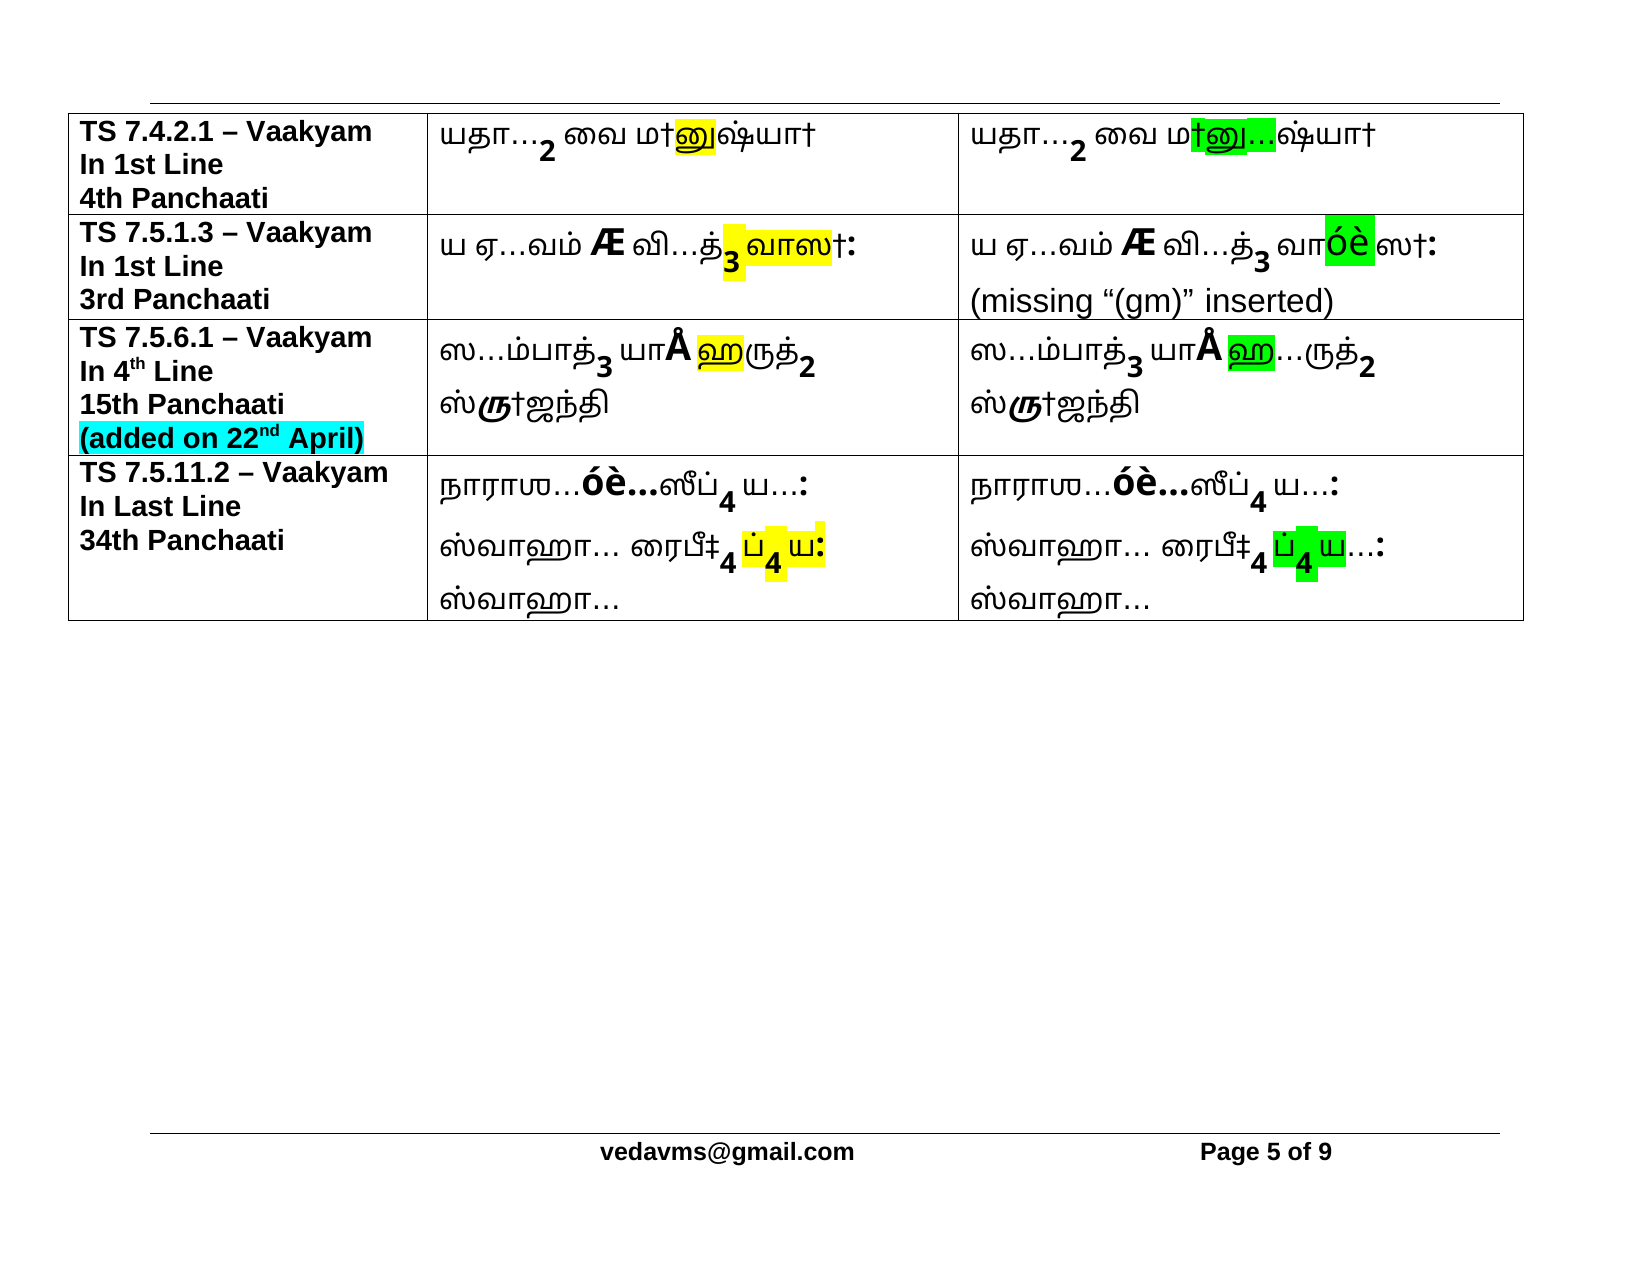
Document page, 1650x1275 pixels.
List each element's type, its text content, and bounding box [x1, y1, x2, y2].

table_cell ஸ…ம்பாத்3யாÅஹ…ருத்2 ஸ்ரு†ஜந்தி [959, 320, 1523, 454]
table_cell யதா…2 வை ம†னுஷ்யா† [428, 114, 958, 214]
table_cell ய ஏ…வம் Æவி…த்3வாஸ†: [428, 215, 958, 319]
table_cell TS 7.5.11.2 – Vaakyam In Last Line 34th Panchaati [69, 456, 427, 620]
table_cell ஸ…ம்பாத்3யாÅஹருத்2 ஸ்ரு†ஜந்தி [428, 320, 958, 454]
table_cell ய ஏ…வம் Æவி…த்3வாóèஸ†: (missing “(gm)” inserted) [959, 215, 1523, 319]
table_cell யதா…2 வை ம†னு…ஷ்யா† [959, 114, 1523, 214]
table_cell TS 7.4.2.1 – Vaakyam In 1st Line 4th Panchaati [69, 114, 427, 214]
table_cell TS 7.5.6.1 – Vaakyam In 4th Line 15th Panchaati (added on 22nd April) [69, 320, 427, 454]
table_cell நாராஶ…óè…ஸீப்4ய…: ஸ்வாஹா… ரைபீ‡4ப்4ய…: ஸ்வாஹா… [959, 456, 1523, 620]
table_cell நாராஶ…óè…ஸீப்4ய…: ஸ்வாஹா… ரைபீ‡4ப்4ய: ஸ்வாஹா… [428, 456, 958, 620]
table_cell TS 7.5.1.3 – Vaakyam In 1st Line 3rd Panchaati [69, 215, 427, 319]
